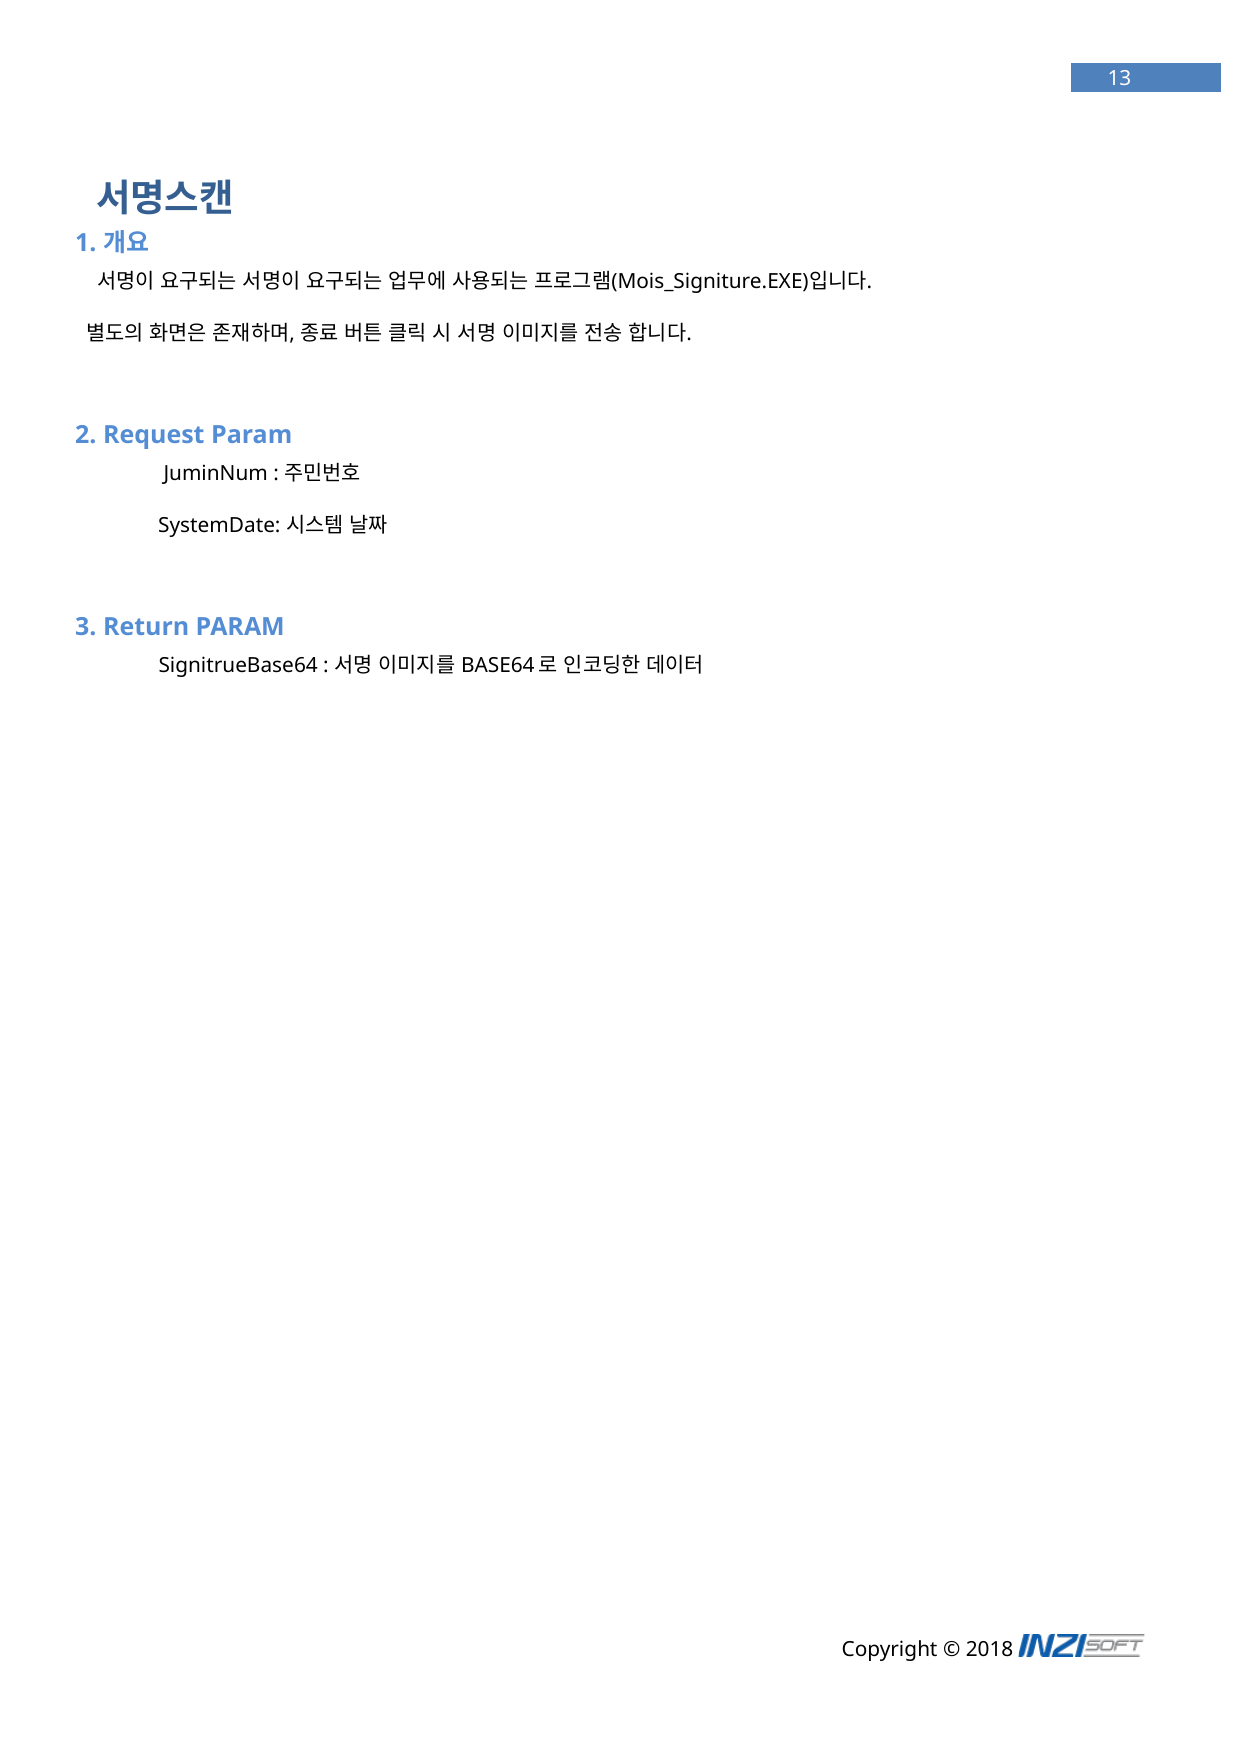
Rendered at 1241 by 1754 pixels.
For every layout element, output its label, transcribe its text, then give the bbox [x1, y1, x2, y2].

text JuminNum : 주민번호 [158, 457, 1144, 487]
text SignitrueBase64 : 서명 이미지를 BASE64로 인코딩한 데이터 [75, 648, 1144, 679]
text SystemDate: 시스템 날짜 [158, 508, 1144, 538]
text 별도의 화면은 존재하며, 종료 버튼 클릭 시 서명 이미지를 전송 합니다. [75, 316, 1144, 346]
picture [1018, 1634, 1145, 1657]
subtitle 서명스캔 [96, 168, 1144, 222]
subtitle 1. 개요 [75, 222, 1144, 258]
text 서명이 요구되는 서명이 요구되는 업무에 사용되는 프로그램(Mois_Signiture.EXE)입니다. [75, 265, 1144, 295]
subtitle 3. Return PARAM [75, 608, 1144, 642]
subtitle 2. Request Param [75, 416, 1144, 450]
